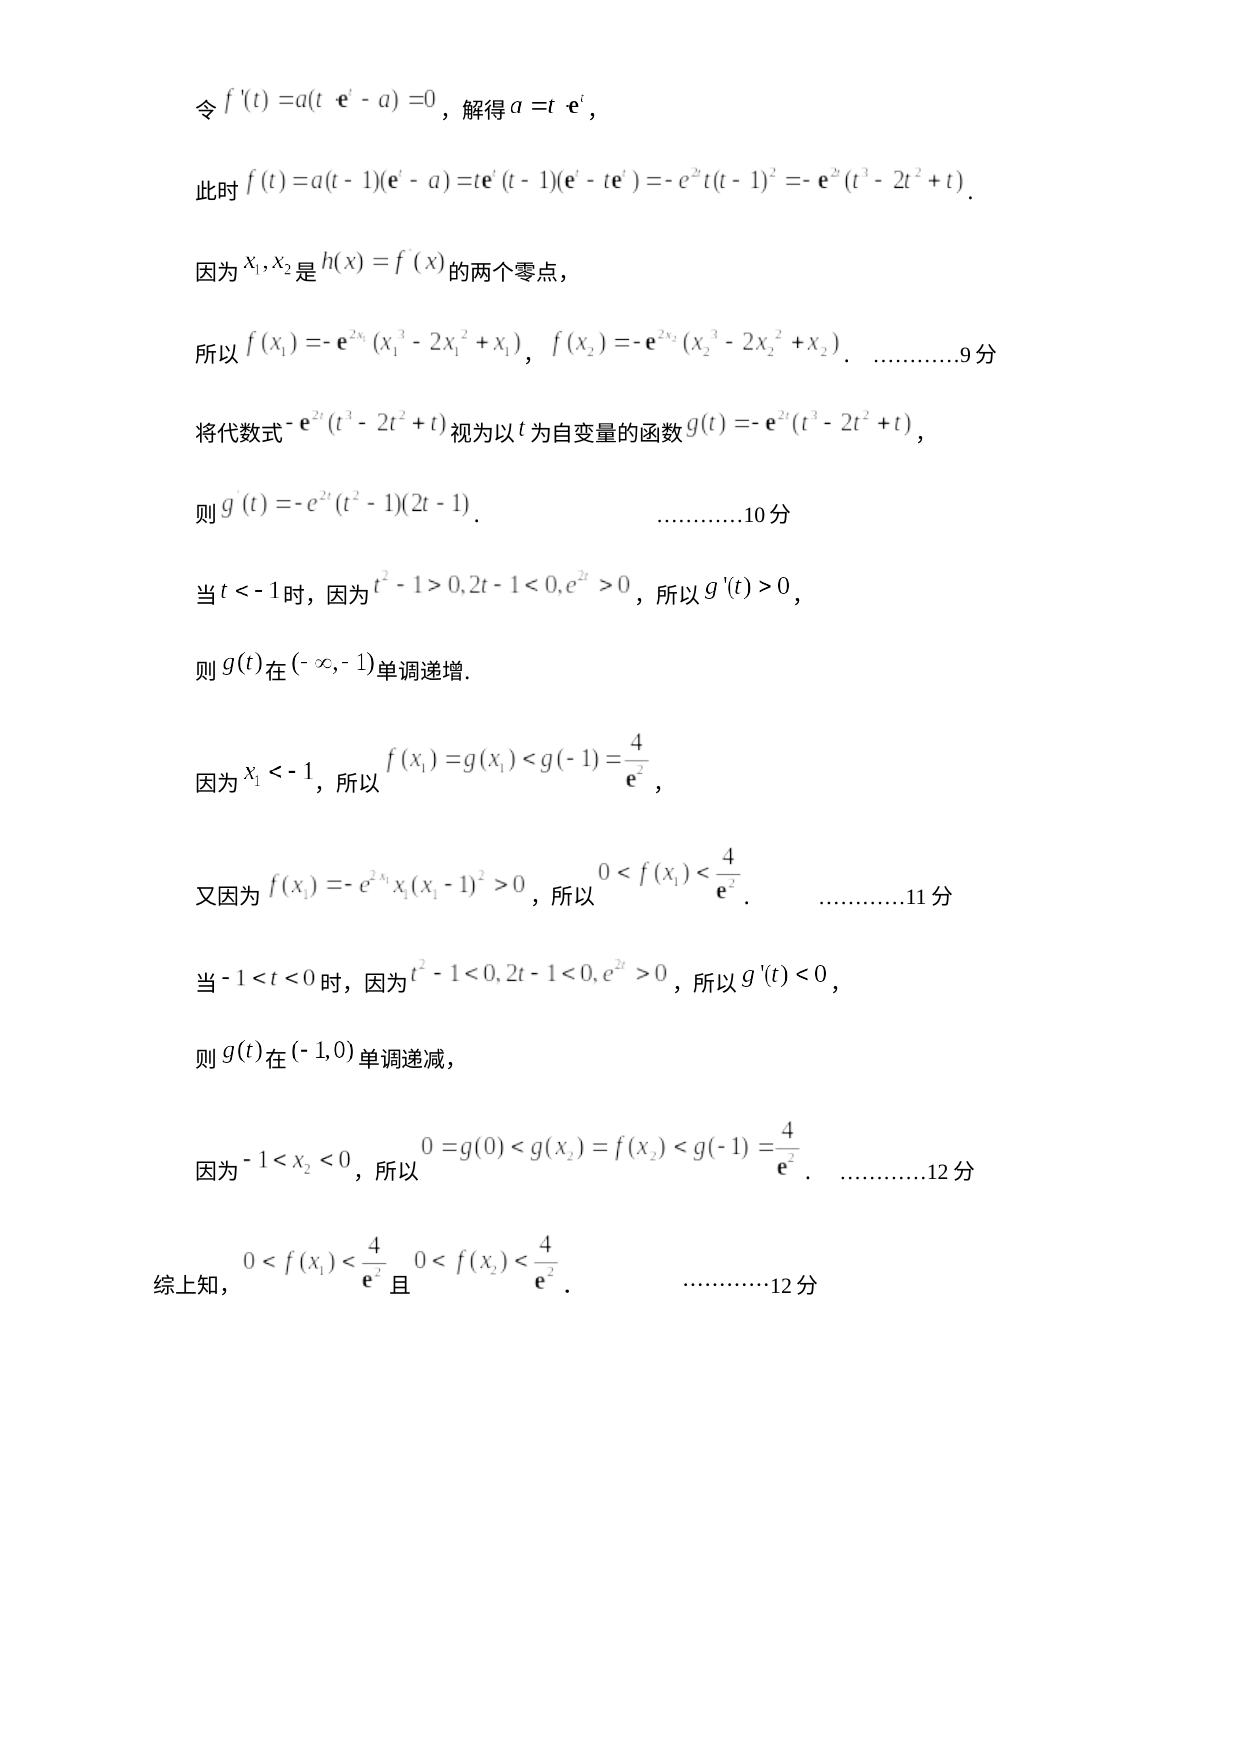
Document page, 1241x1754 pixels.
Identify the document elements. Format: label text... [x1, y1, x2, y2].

text 则在单调递减， [75, 1035, 1165, 1100]
text 则. …………10分 [75, 485, 1165, 550]
text 当时，因为，所以， [75, 566, 1165, 631]
text 将代数式视为以为自变量的函数， [75, 404, 1165, 469]
text 当时，因为，所以， [75, 954, 1165, 1019]
text 又因为，所以. …………11分 [75, 841, 1165, 938]
text 因为，所以. …………12分 [75, 1116, 1165, 1213]
text 因为，所以， [75, 727, 1165, 825]
text 令，解得， [75, 81, 1165, 146]
text 则在单调递增. [75, 647, 1165, 712]
text 此时. [75, 162, 1165, 227]
text 综上知，且． …………12分 [75, 1229, 1165, 1327]
text 所以，. …………9分 [75, 323, 1165, 388]
text 因为是的两个零点， [75, 242, 1165, 307]
